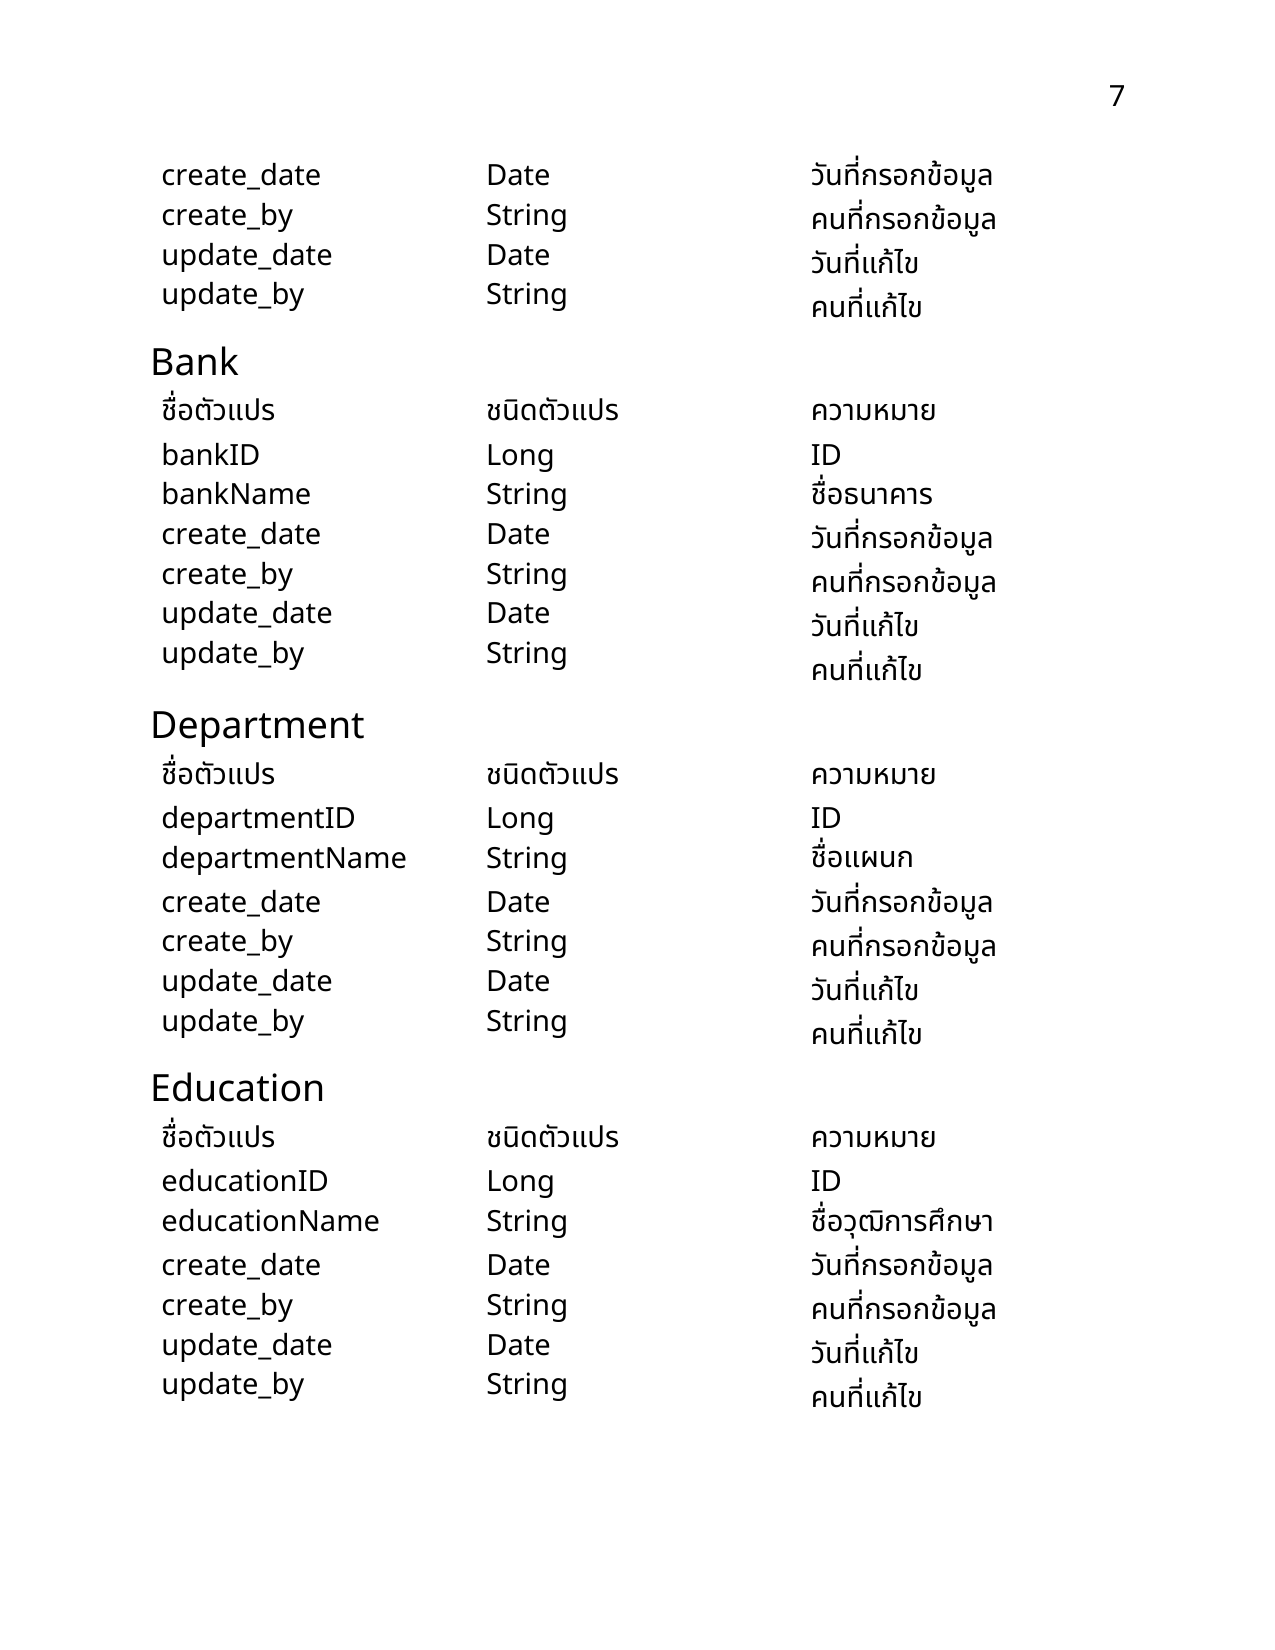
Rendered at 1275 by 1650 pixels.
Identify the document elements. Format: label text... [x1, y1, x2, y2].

table_cell departmentID [150, 797, 474, 837]
table_cell Long [475, 797, 799, 837]
subtitle Education [150, 1061, 1125, 1112]
table_header ความหมาย [799, 390, 1124, 434]
table_cell departmentName [150, 837, 474, 881]
table_cell String [475, 837, 799, 881]
table_cell ชื่อธนาคาร วันที่กรอกข้อมูล คนที่กรอกข้อมูล วันที่แก้ไข คนที่แก้ไข [799, 474, 1124, 694]
table_header ความหมาย [799, 753, 1124, 797]
table_header ชนิดตัวแปร [475, 390, 799, 434]
table_cell ชื่อแผนก [799, 837, 1124, 881]
table_cell Date String Date String [475, 1244, 799, 1443]
table_header ชื่อตัวแปร [150, 753, 474, 797]
subtitle Bank [150, 335, 1125, 386]
table_cell Long [475, 434, 799, 474]
table_header ความหมาย ID ชื่อวุฒิการศึกษา [799, 1117, 1124, 1244]
table_header ชื่อตัวแปร [150, 390, 474, 434]
table_cell create_date create_by update_date update_by [150, 1244, 475, 1443]
table_cell empID masterRoleID create_date create_by update_date update_by [150, 154, 474, 331]
table_cell String Date String Date String [475, 474, 799, 694]
table_cell bankName create_date create_by update_date update_by [150, 474, 474, 694]
subtitle Department [150, 698, 1125, 749]
table_cell วันที่กรอกข้อมูล คนที่กรอกข้อมูล วันที่แก้ไข คนที่แก้ไข [799, 1244, 1124, 1443]
table_cell วันที่กรอกข้อมูล คนที่กรอกข้อมูล วันที่แก้ไข คนที่แก้ไข [799, 881, 1124, 1057]
table_cell EmployeeMaster MasterRole Date String Date String [475, 154, 799, 331]
table_header ชนิดตัวแปร [475, 753, 799, 797]
table_cell ID [799, 797, 1124, 837]
table_cell ข้อมูลพนักงาน สิทธิการเข้าถึงระบบ วันที่กรอกข้อมูล คนที่กรอกข้อมูล วันที่แก้ไข คนที่แก้ไข [799, 154, 1124, 331]
table_header ชนิดตัวแปร Long String [475, 1117, 799, 1244]
table_cell create_date create_by update_date update_by [150, 881, 474, 1057]
table_cell ID [799, 434, 1124, 474]
table_cell Date String Date String [475, 881, 799, 1057]
table_cell bankID [150, 434, 474, 474]
table_header ชื่อตัวแปร educationID educationName [150, 1117, 475, 1244]
